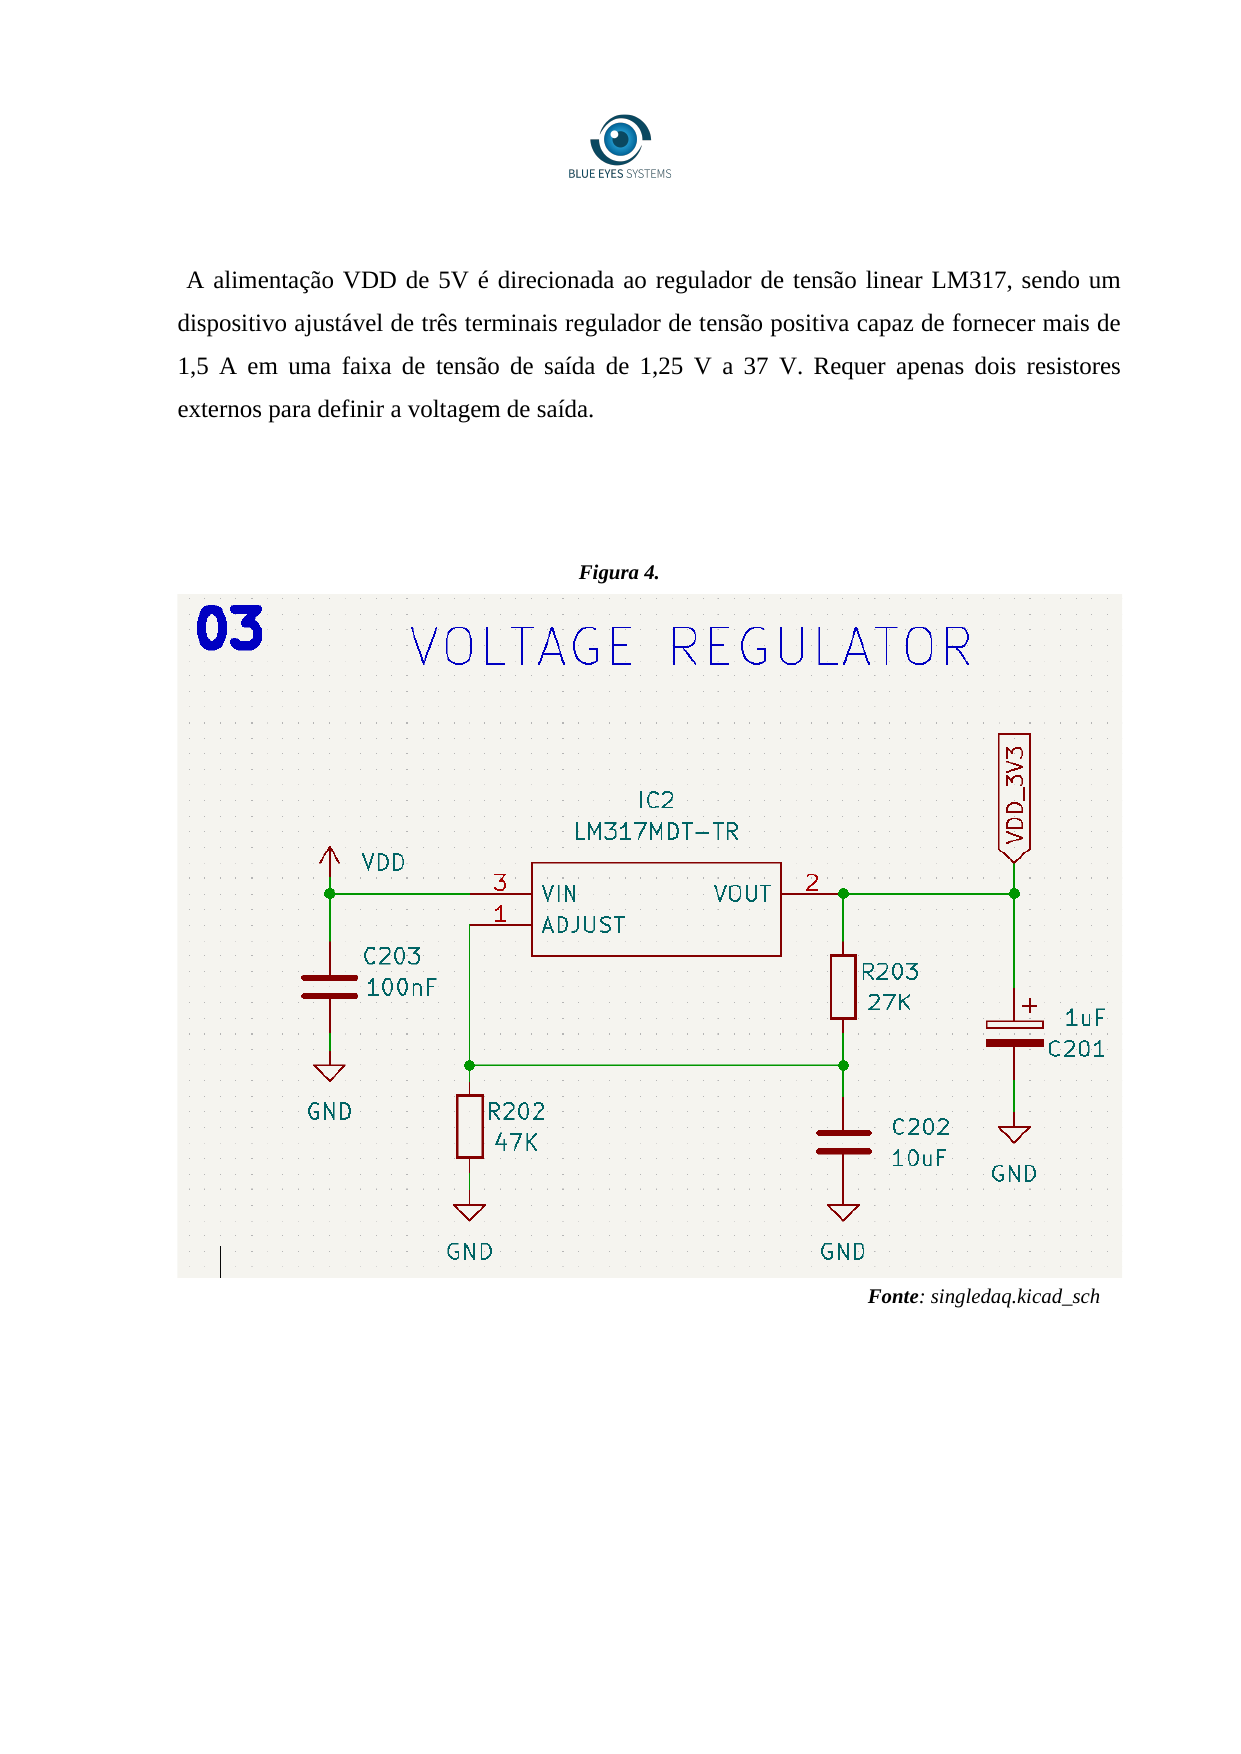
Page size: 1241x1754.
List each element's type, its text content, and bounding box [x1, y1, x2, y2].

picture [177, 594, 1123, 1278]
text A alimentação VDD de 5V é direcionada ao regulador de tensão linear LM317, sendo um dispositivo ajustável de três terminais regulador de tensão positiva capaz de fornecer mais de 1,5 A em uma faixa de tensão de saída de 1,25 V a 37 V. Requer apenas dois resistores externos para definir a voltagem de saída. [177, 265, 1122, 423]
picture [561, 87, 680, 206]
